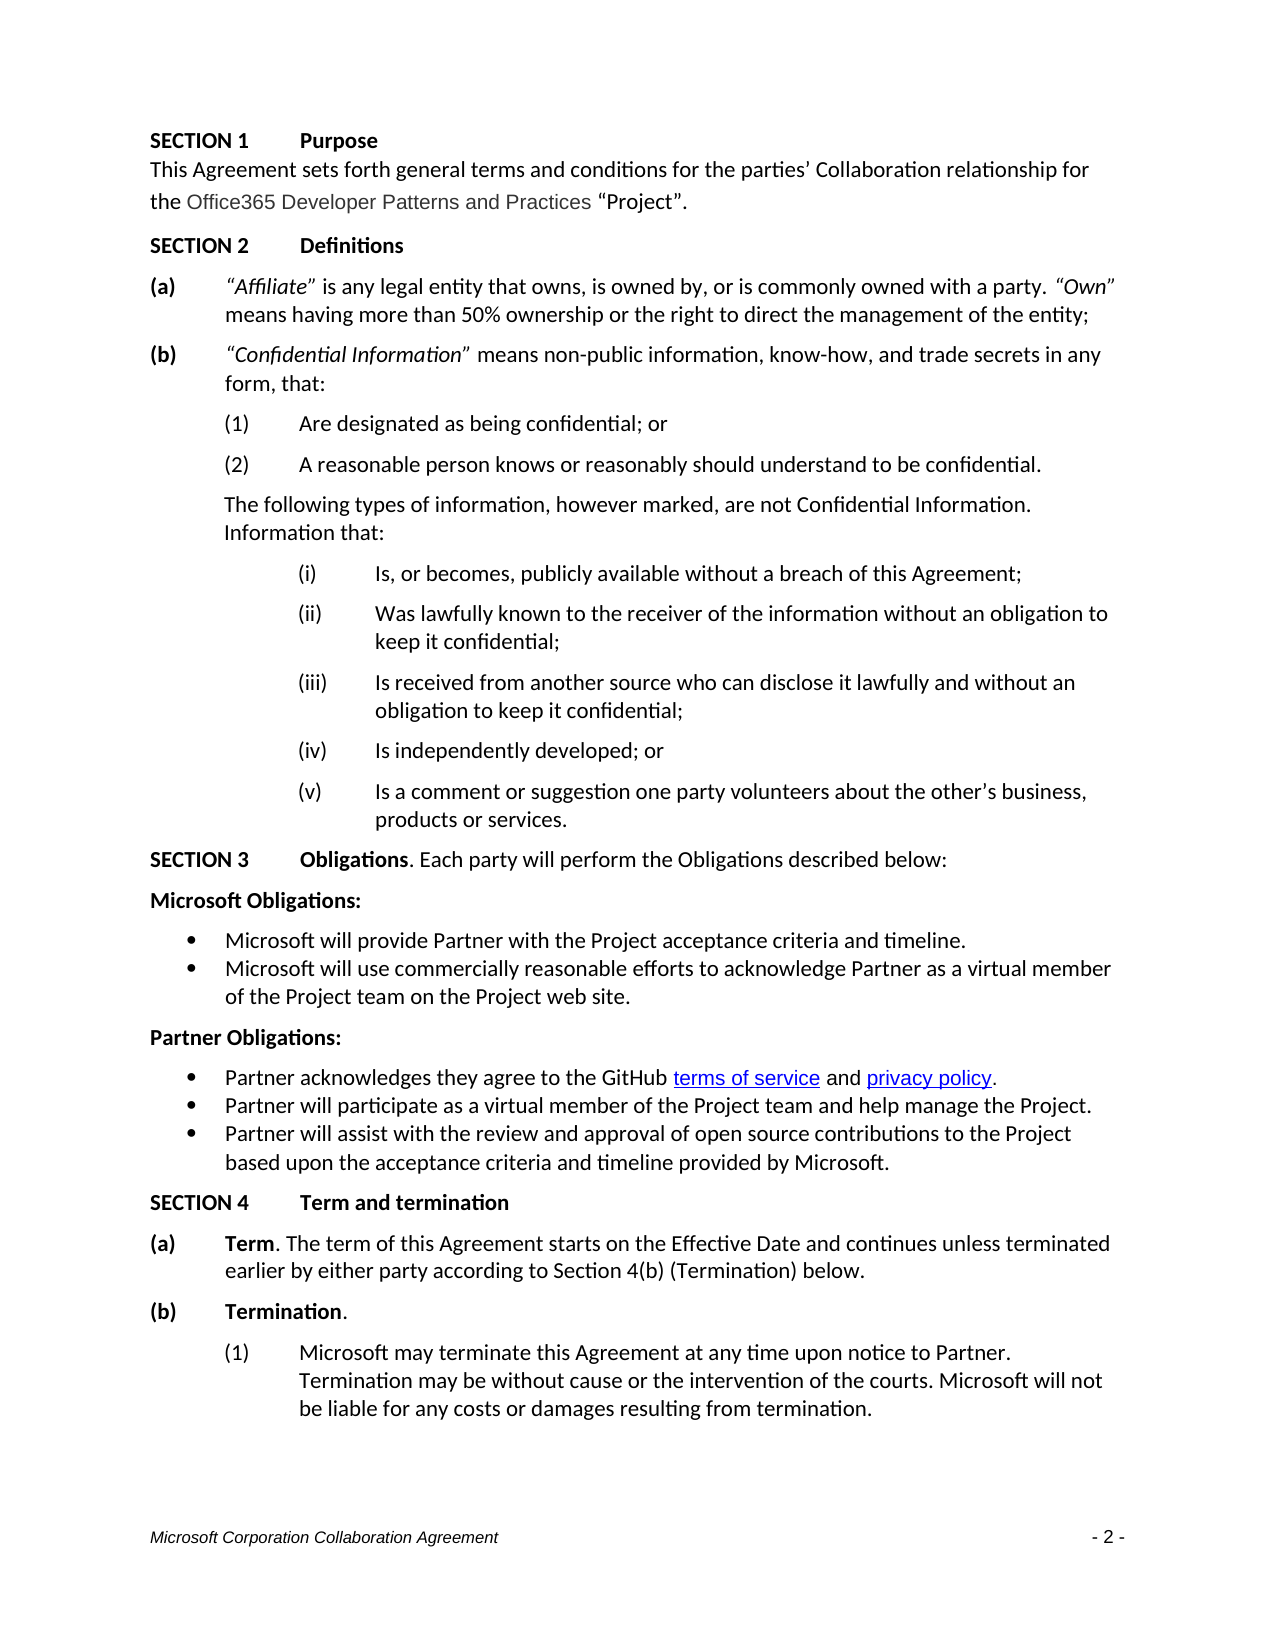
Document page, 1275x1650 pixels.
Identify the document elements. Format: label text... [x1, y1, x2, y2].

list Was lawfully known to the receiver of the information without an obligation to keep it confidential; [298, 599, 1125, 655]
list Is, or becomes, publicly available without a breach of this Agreement; [298, 559, 1125, 587]
list Is independently developed; or [298, 736, 1125, 764]
text This Agreement sets forth general terms and conditions for the parties’ Collaboration relationship for the Office365 Developer Patterns and Practices “Project”. [150, 155, 1125, 215]
list “Affiliate” is any legal entity that owns, is owned by, or is commonly owned with a party. “Own” means having more than 50% ownership or the right to direct the management of the entity; [150, 272, 1125, 328]
text Partner Obligations: [150, 1023, 1125, 1051]
list Purpose [150, 127, 1125, 155]
list Is received from another source who can disclose it lawfully and without an obligation to keep it confidential; [298, 668, 1125, 724]
list Microsoft may terminate this Agreement at any time upon notice to Partner. Termination may be without cause or the intervention of the courts. Microsoft will not be liable for any costs or damages resulting from termination. [224, 1338, 1125, 1422]
list Partner will assist with the review and approval of open source contributions to the Project based upon the acceptance criteria and timeline provided by Microsoft. [187, 1119, 1125, 1176]
list Term and termination [150, 1188, 1125, 1216]
list Obligations. Each party will perform the Obligations described below: [150, 845, 1125, 873]
list Are designated as being confidential; or [224, 409, 1125, 437]
list Definitions [150, 232, 1125, 259]
list Microsoft will provide Partner with the Project acceptance criteria and timeline. [187, 926, 1125, 954]
list Microsoft will use commercially reasonable efforts to acknowledge Partner as a virtual member of the Project team on the Project web site. [187, 954, 1125, 1011]
list Termination. [150, 1297, 1125, 1325]
list A reasonable person knows or reasonably should understand to be confidential. [224, 450, 1125, 478]
text Microsoft Obligations: [150, 886, 1125, 914]
list Term. The term of this Agreement starts on the Effective Date and continues unless terminated earlier by either party according to Section 4(b) (Termination) below. [150, 1229, 1125, 1285]
list “Confidential Information” means non-public information, know-how, and trade secrets in any form, that: [150, 341, 1125, 397]
list Partner acknowledges they agree to the GitHub terms of service and privacy policy. [187, 1063, 1125, 1092]
text The following types of information, however marked, are not Confidential Information. Information that: [224, 490, 1125, 546]
list Partner will participate as a virtual member of the Project team and help manage the Project. [187, 1092, 1125, 1119]
list Is a comment or suggestion one party volunteers about the other’s business, products or services. [298, 777, 1125, 833]
